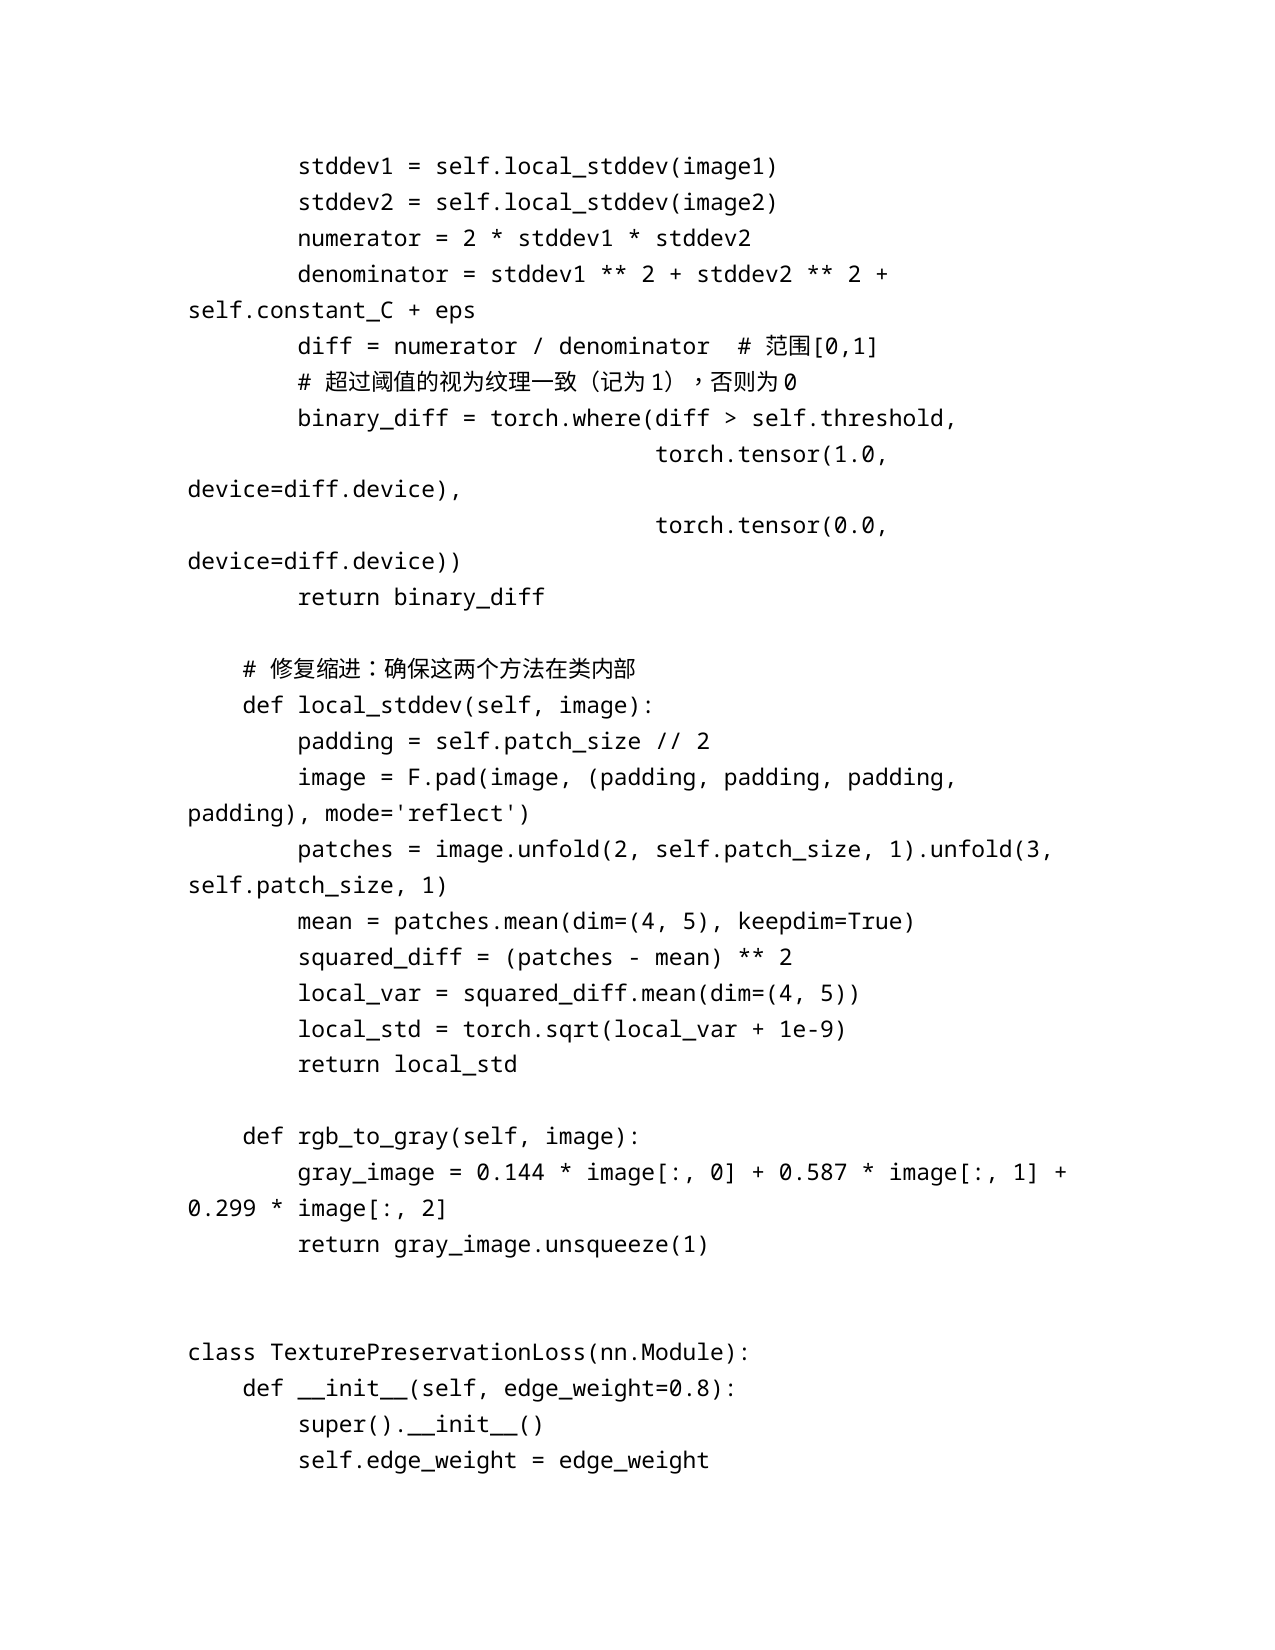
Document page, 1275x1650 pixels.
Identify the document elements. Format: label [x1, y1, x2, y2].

text [187, 150, 1087, 1475]
